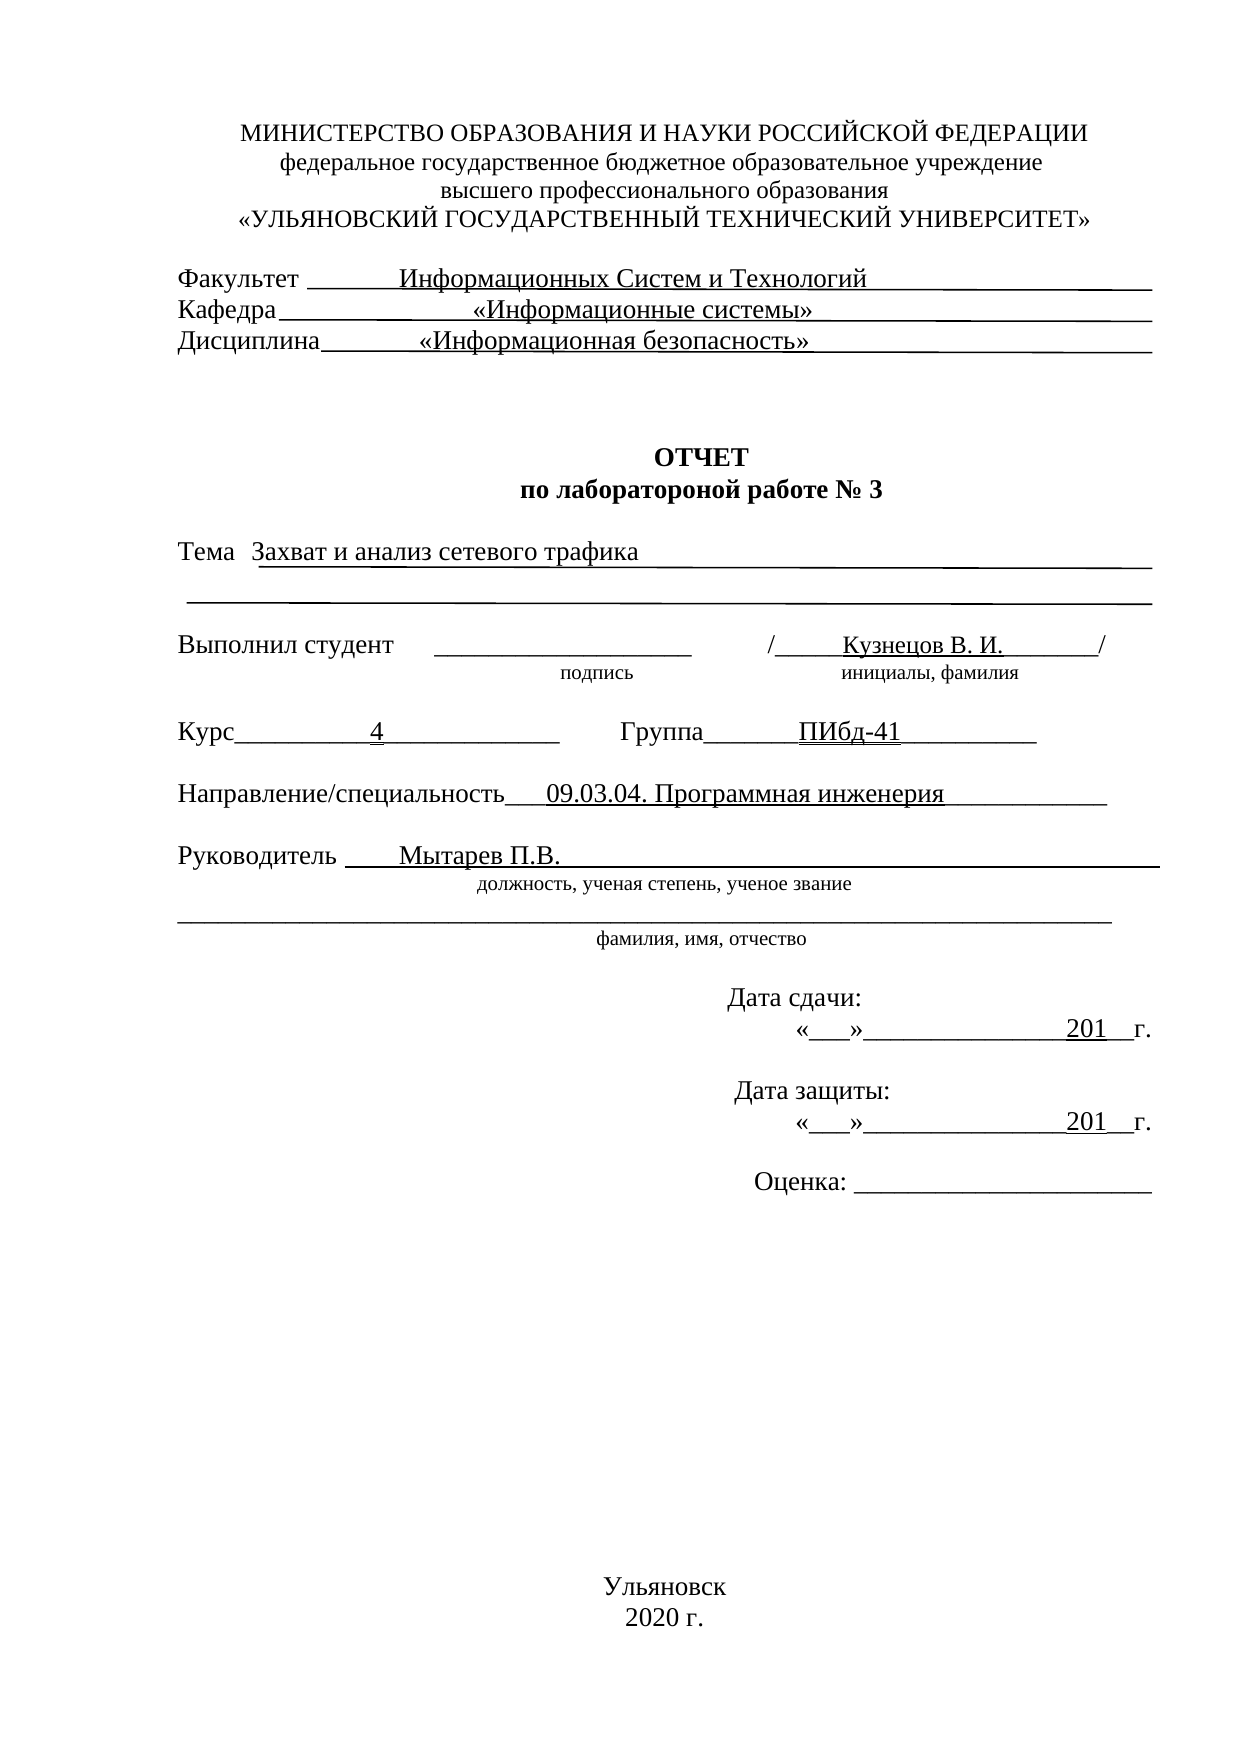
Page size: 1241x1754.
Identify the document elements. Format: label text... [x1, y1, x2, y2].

text Дисциплина «Информационная безопасность» [177, 324, 1152, 355]
text «___»_______________201__г. [177, 1012, 1152, 1043]
text Направление/специальность___09.03.04. Программная инженерия____________ [177, 777, 1152, 808]
text Курс__________4_____________ Группа_______ПИбд-41__________ [177, 715, 1152, 746]
text МИНИСТЕРСТВО ОБРАЗОВАНИЯ И НАУКИ РОССИЙСКОЙ ФЕДЕРАЦИИ [177, 118, 1152, 147]
text «___»_______________201__г. [177, 1106, 1152, 1137]
text Дата защиты: [177, 1074, 1152, 1106]
text «УЛЬЯНОВСКИЙ ГОСУДАРСТВЕННЫЙ ТЕХНИЧЕСКИЙ УНИВЕРСИТЕТ» [177, 204, 1152, 233]
text Выполнил студент ___________________ /_____Кузнецов В. И._______/ [177, 628, 1152, 659]
text Руководитель Мытарев П.В. [177, 839, 1152, 871]
text Тема Захват и анализ сетевого трафика [177, 535, 1152, 566]
text федеральное государственное бюджетное образовательное учреждение высшего профессионального образования [177, 147, 1152, 204]
text подпись инициалы, фамилия [177, 659, 1152, 684]
text фамилия, имя, отчество [177, 926, 1152, 950]
text 2020 г. [177, 1601, 1152, 1632]
text Кафедра «Информационные системы» [177, 293, 1152, 324]
text _____________________________________________________________________ [177, 894, 1152, 926]
text Дата сдачи: [177, 981, 1152, 1012]
text по лаборатороной работе № 3 [177, 473, 1152, 504]
text ОТЧЕТ [177, 442, 1152, 473]
text Оценка: ______________________ [177, 1165, 1152, 1196]
text Ульяновск [177, 1569, 1152, 1601]
text должность, ученая степень, ученое звание [177, 871, 1152, 894]
text Факультет Информационных Систем и Технологий [177, 262, 1152, 293]
